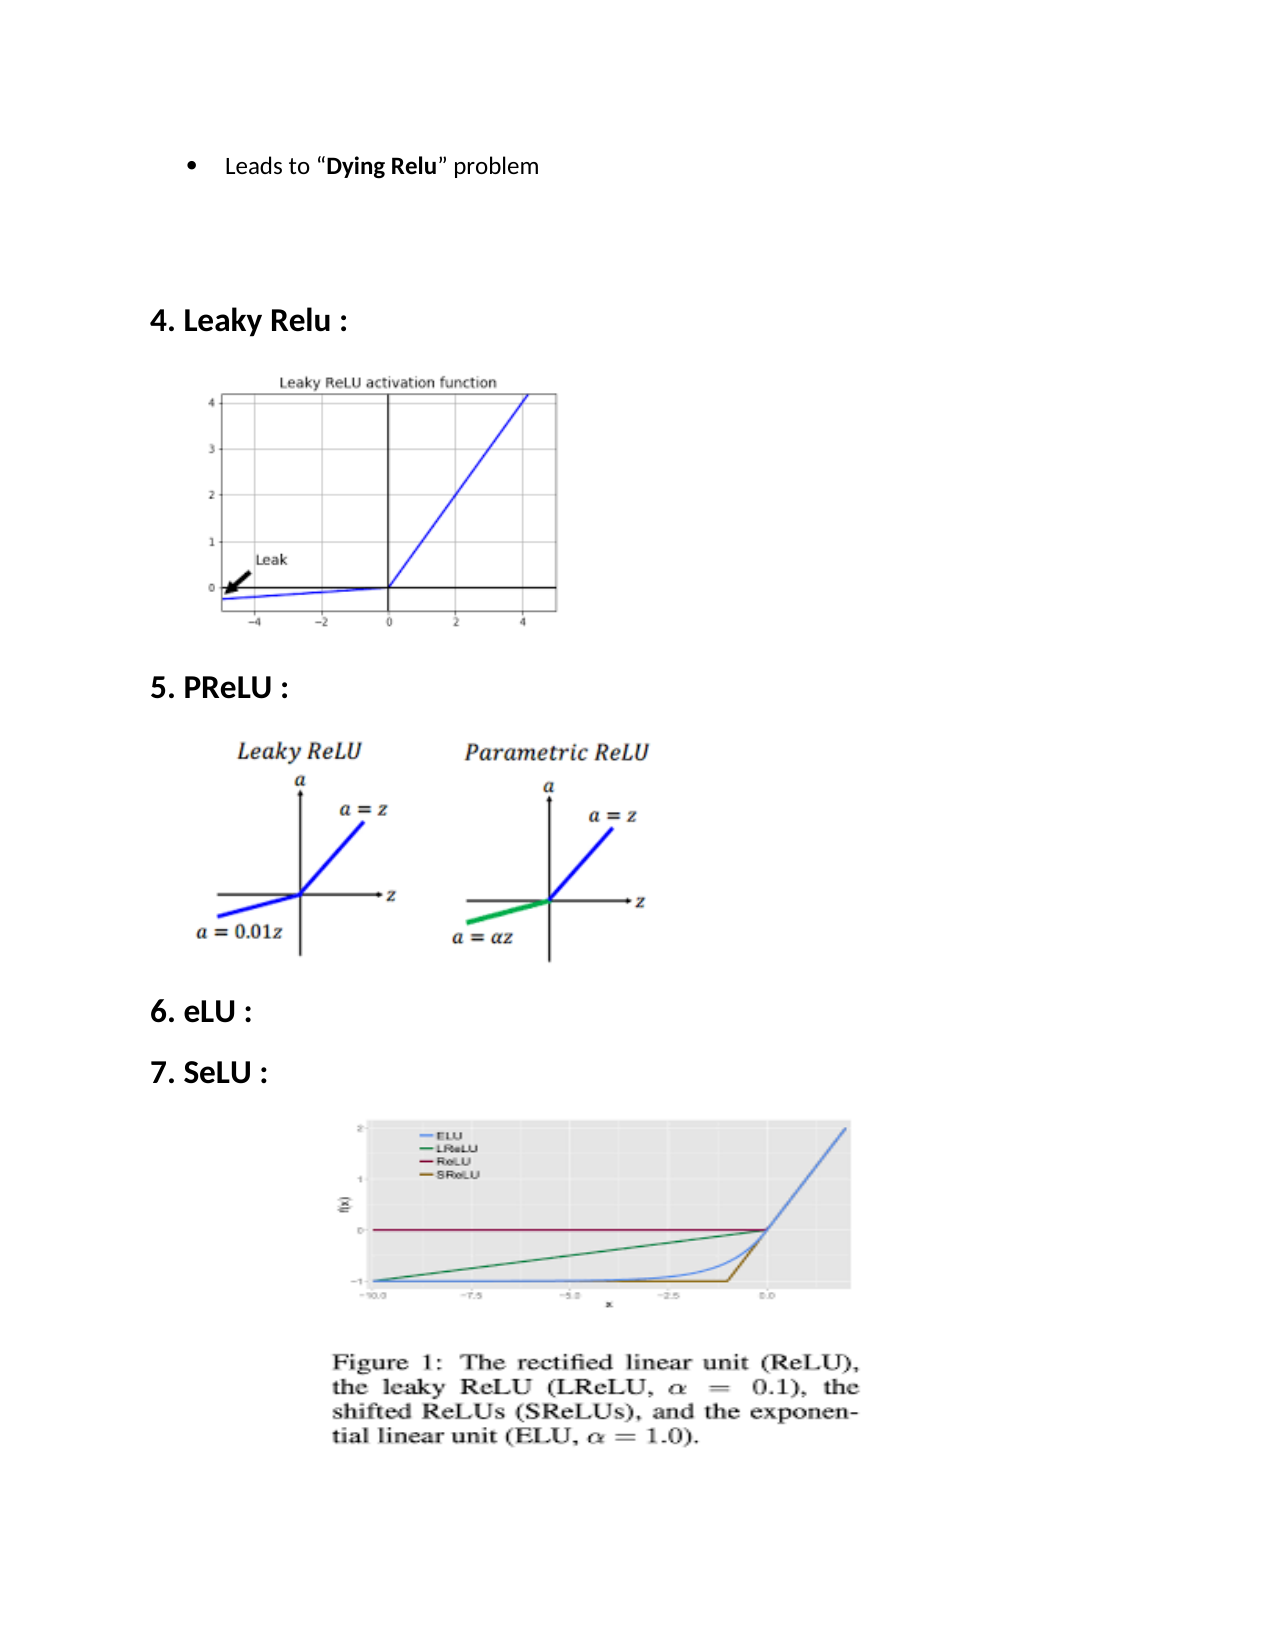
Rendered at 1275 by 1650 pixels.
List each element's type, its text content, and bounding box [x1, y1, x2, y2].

list Leads to “Dying Relu” problem [187, 150, 1125, 181]
text 7. SeLU : [150, 1051, 1125, 1092]
text 6. eLU : [150, 991, 1125, 1031]
text 4. Leaky Relu : [150, 299, 1125, 339]
text 5. PReLU : [150, 666, 1125, 706]
